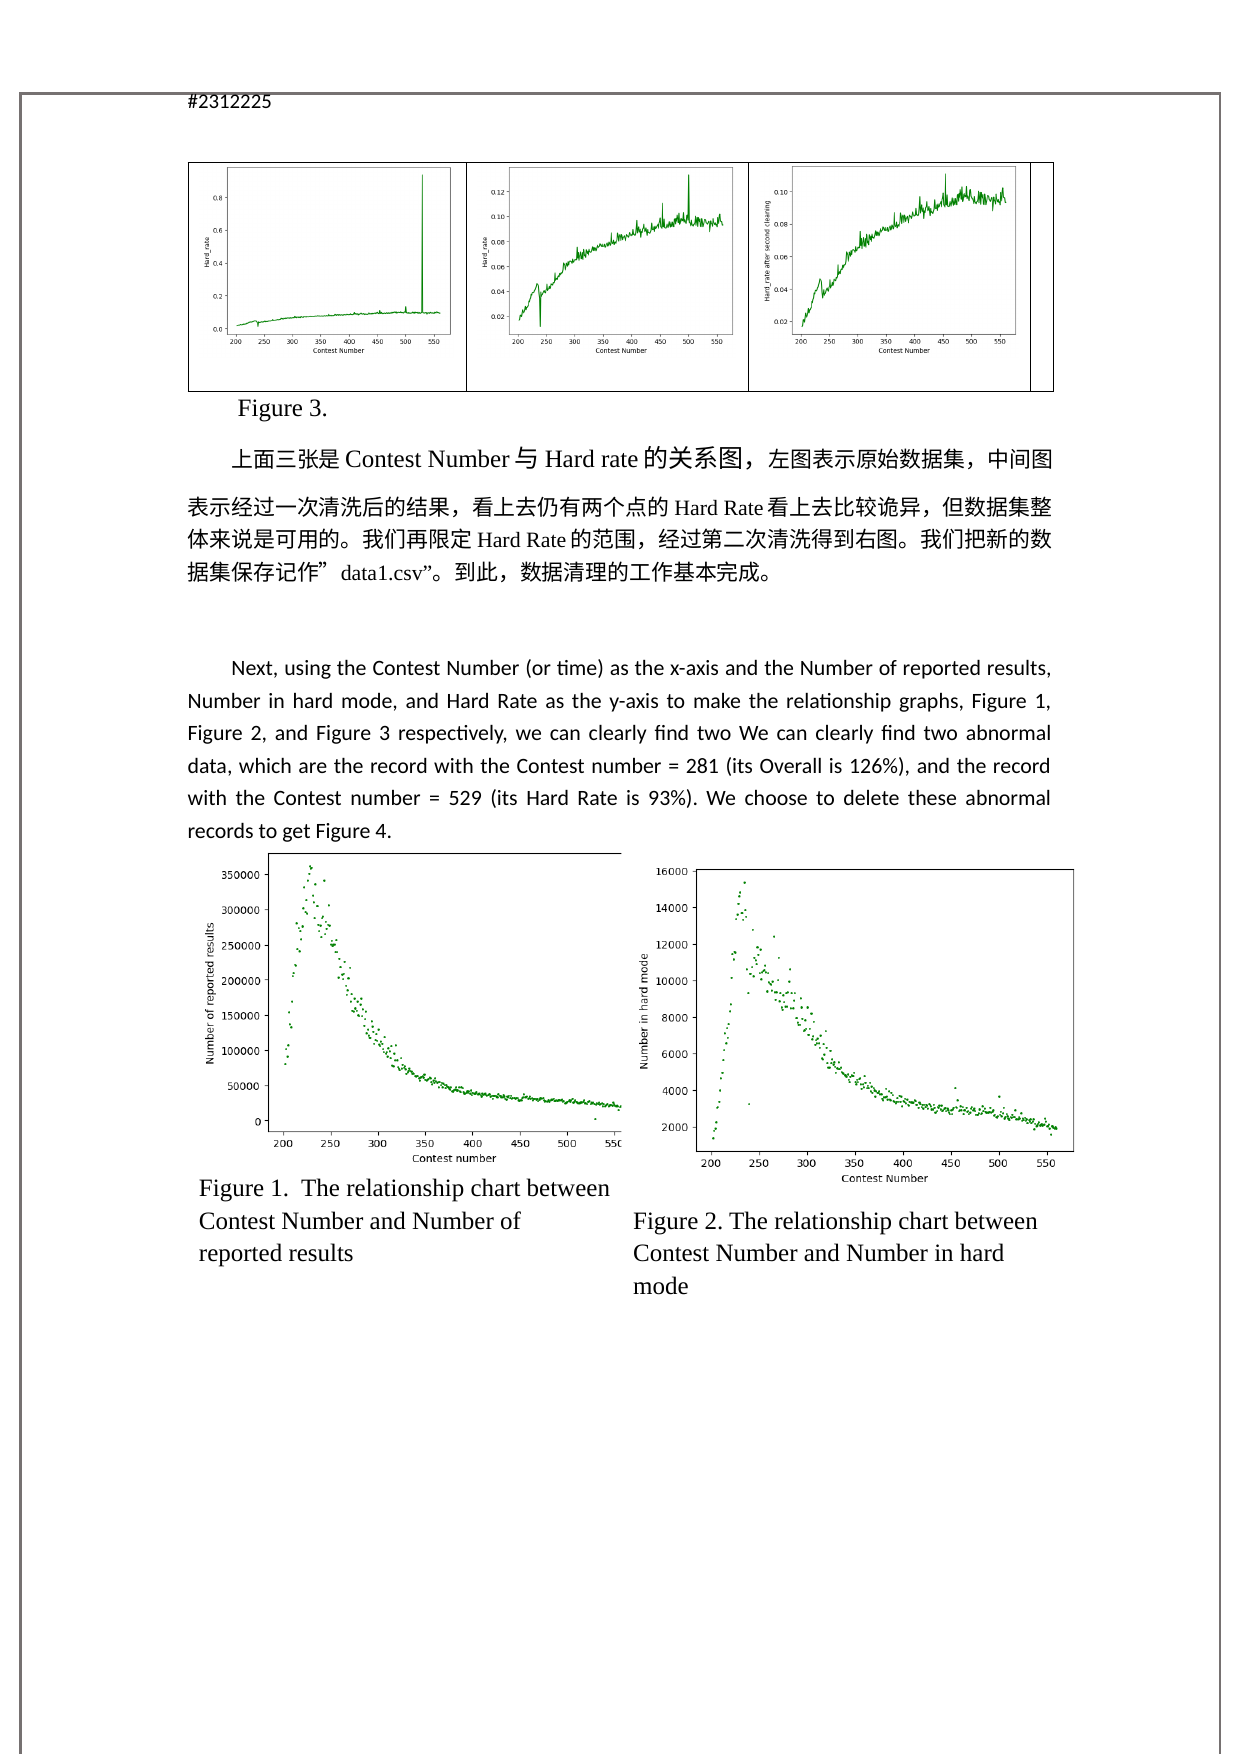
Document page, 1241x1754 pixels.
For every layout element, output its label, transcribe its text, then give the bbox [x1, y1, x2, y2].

table_header [189, 163, 466, 391]
table_header Figure 1. The relationship chart between Contest Number and Number of reported results [188, 847, 622, 1302]
table_header [749, 163, 1030, 391]
picture [632, 860, 1080, 1191]
table_header [467, 163, 748, 391]
picture [198, 846, 622, 1171]
text Figure 3. [187, 392, 1053, 424]
table_header [1031, 163, 1053, 391]
text Next, using the Contest Number (or time) as the x-axis and the Number of reported results, Number in hard mode, and Hard Rate as the y-axis to make the relationship graphs, Figure 1, Figure 2, and Figure 3 respectively, we can clearly find two We can clearly find two abnormal data, which are the record with the Contest number = 281 (its Overall is 126%), and the record with the Contest number = 529 (its Hard Rate is 93%). We choose to delete these abnormal records to get Figure 4. [187, 652, 1053, 847]
table_header Figure 2. The relationship chart between Contest Number and Number in hard mode [622, 847, 1053, 1302]
text 上面三张是Contest Number与Hard rate的关系图，左图表示原始数据集，中间图表示经过一次清洗后的结果，看上去仍有两个点的Hard Rate看上去比较诡异，但数据集整体来说是可用的。我们再限定Hard Rate的范围，经过第二次清洗得到右图。我们把新的数据集保存记作”data1.csv”。到此，数据清理的工作基本完成。 [187, 424, 1053, 587]
picture [477, 163, 737, 358]
picture [199, 163, 454, 358]
picture [760, 163, 1020, 358]
